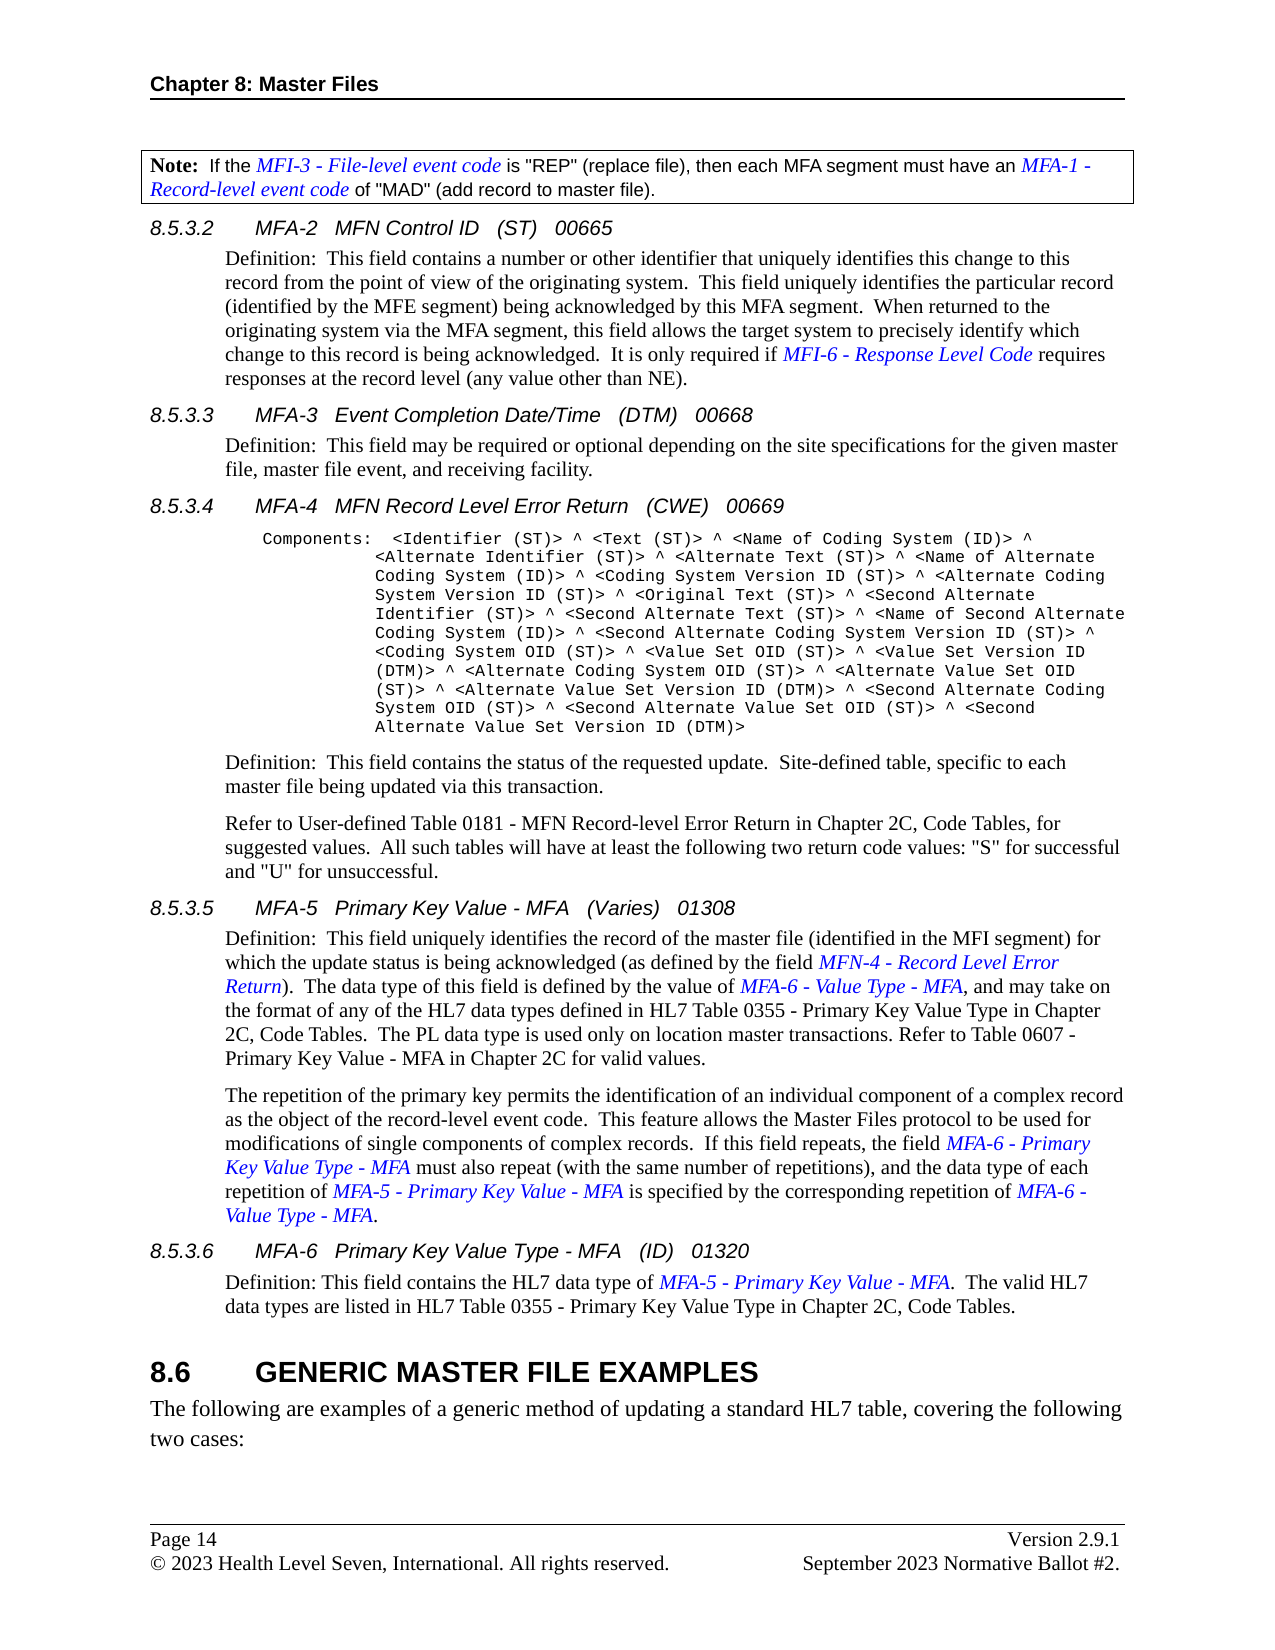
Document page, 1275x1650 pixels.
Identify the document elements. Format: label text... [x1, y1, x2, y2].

subtitle MFA-3 Event Completion Date/Time (DTM) 00668 [150, 403, 1125, 427]
text Note: If the MFI-3 - File-level event code is "REP" (replace file), then each MFA segment must have an MFA-1 - Record-level event code of "MAD" (add record to master file). [142, 151, 1133, 203]
text Definition: This field may be required or optional depending on the site specifications for the given master file, master file event, and receiving facility. [225, 433, 1125, 481]
subtitle GENERIC MASTER FILE EXAMPLES [150, 1355, 1125, 1389]
text Components: <Identifier (ST)> ^ <Text (ST)> ^ <Name of Coding System (ID)> ^ <Alternate Identifier (ST)> ^ <Alternate Text (ST)> ^ <Name of Alternate Coding System (ID)> ^ <Coding System Version ID (ST)> ^ <Alternate Coding System Version ID (ST)> ^ <Original Text (ST)> ^ <Second Alternate Identifier (ST)> ^ <Second Alternate Text (ST)> ^ <Name of Second Alternate Coding System (ID)> ^ <Second Alternate Coding System Version ID (ST)> ^ <Coding System OID (ST)> ^ <Value Set OID (ST)> ^ <Value Set Version ID (DTM)> ^ <Alternate Coding System OID (ST)> ^ <Alternate Value Set OID (ST)> ^ <Alternate Value Set Version ID (DTM)> ^ <Second Alternate Coding System OID (ST)> ^ <Second Alternate Value Set OID (ST)> ^ <Second Alternate Value Set Version ID (DTM)> [262, 530, 1125, 738]
subtitle MFA-2 MFN Control ID (ST) 00665 [150, 216, 1125, 240]
text The repetition of the primary key permits the identification of an individual component of a complex record as the object of the record-level event code. This feature allows the Master Files protocol to be used for modifications of single components of complex records. If this field repeats, the field MFA-6 - Primary Key Value Type - MFA must also repeat (with the same number of repetitions), and the data type of each repetition of MFA-5 - Primary Key Value - MFA is specified by the corresponding repetition of MFA-6 - Value Type - MFA. [225, 1082, 1125, 1227]
subtitle MFA-6 Primary Key Value Type - MFA (ID) 01320 [150, 1239, 1125, 1263]
text Refer to User-defined Table 0181 - MFN Record-level Error Return in Chapter 2C, Code Tables, for suggested values. All such tables will have at least the following two return code values: "S" for successful and "U" for unsuccessful. [225, 811, 1125, 883]
text Definition: This field contains a number or other identifier that uniquely identifies this change to this record from the point of view of the originating system. This field uniquely identifies the particular record (identified by the MFE segment) being acknowledged by this MFA segment. When returned to the originating system via the MFA segment, this field allows the target system to precisely identify which change to this record is being acknowledged. It is only required if MFI-6 - Response Level Code requires responses at the record level (any value other than NE). [225, 246, 1125, 390]
text Definition: This field contains the status of the requested update. Site-defined table, specific to each master file being updated via this transaction. [225, 750, 1125, 798]
subtitle MFA-5 Primary Key Value - MFA (Varies) 01308 [150, 895, 1125, 919]
text The following are examples of a generic method of updating a standard HL7 table, covering the following two cases: [150, 1395, 1125, 1452]
text Definition: This field contains the HL7 data type of MFA-5 - Primary Key Value - MFA. The valid HL7 data types are listed in HL7 Table 0355 - Primary Key Value Type in Chapter 2C, Code Tables. [225, 1269, 1125, 1318]
subtitle MFA-4 MFN Record Level Error Return (CWE) 00669 [150, 494, 1125, 518]
text Definition: This field uniquely identifies the record of the master file (identified in the MFI segment) for which the update status is being acknowledged (as defined by the field MFN-4 - Record Level Error Return). The data type of this field is defined by the value of MFA-6 - Value Type - MFA, and may take on the format of any of the HL7 data types defined in HL7 Table 0355 - Primary Key Value Type in Chapter 2C, Code Tables. The PL data type is used only on location master transactions. Refer to Table 0607 - Primary Key Value - MFA in Chapter 2C for valid values. [225, 926, 1125, 1070]
